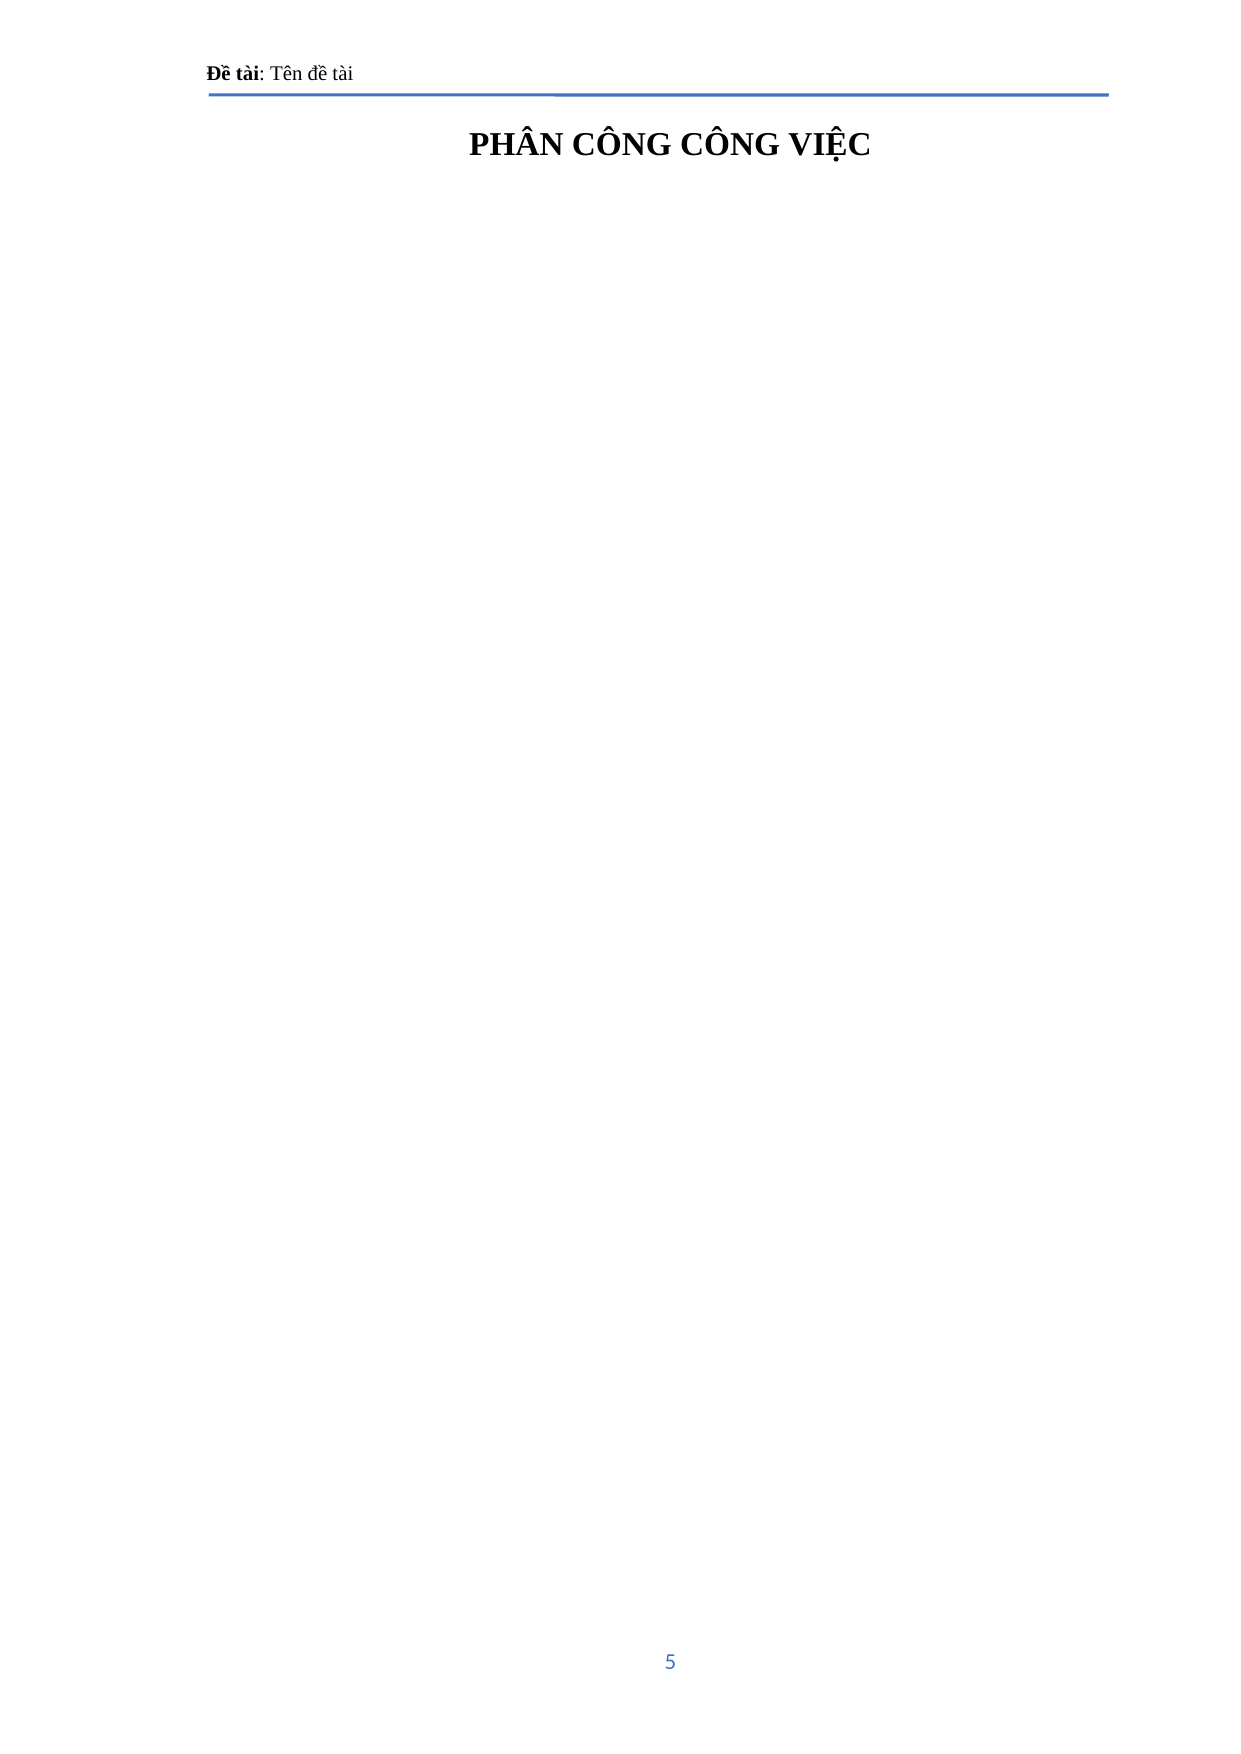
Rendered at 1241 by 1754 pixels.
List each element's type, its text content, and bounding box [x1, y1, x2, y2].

text PHÂN CÔNG CÔNG VIỆC [206, 124, 1134, 162]
